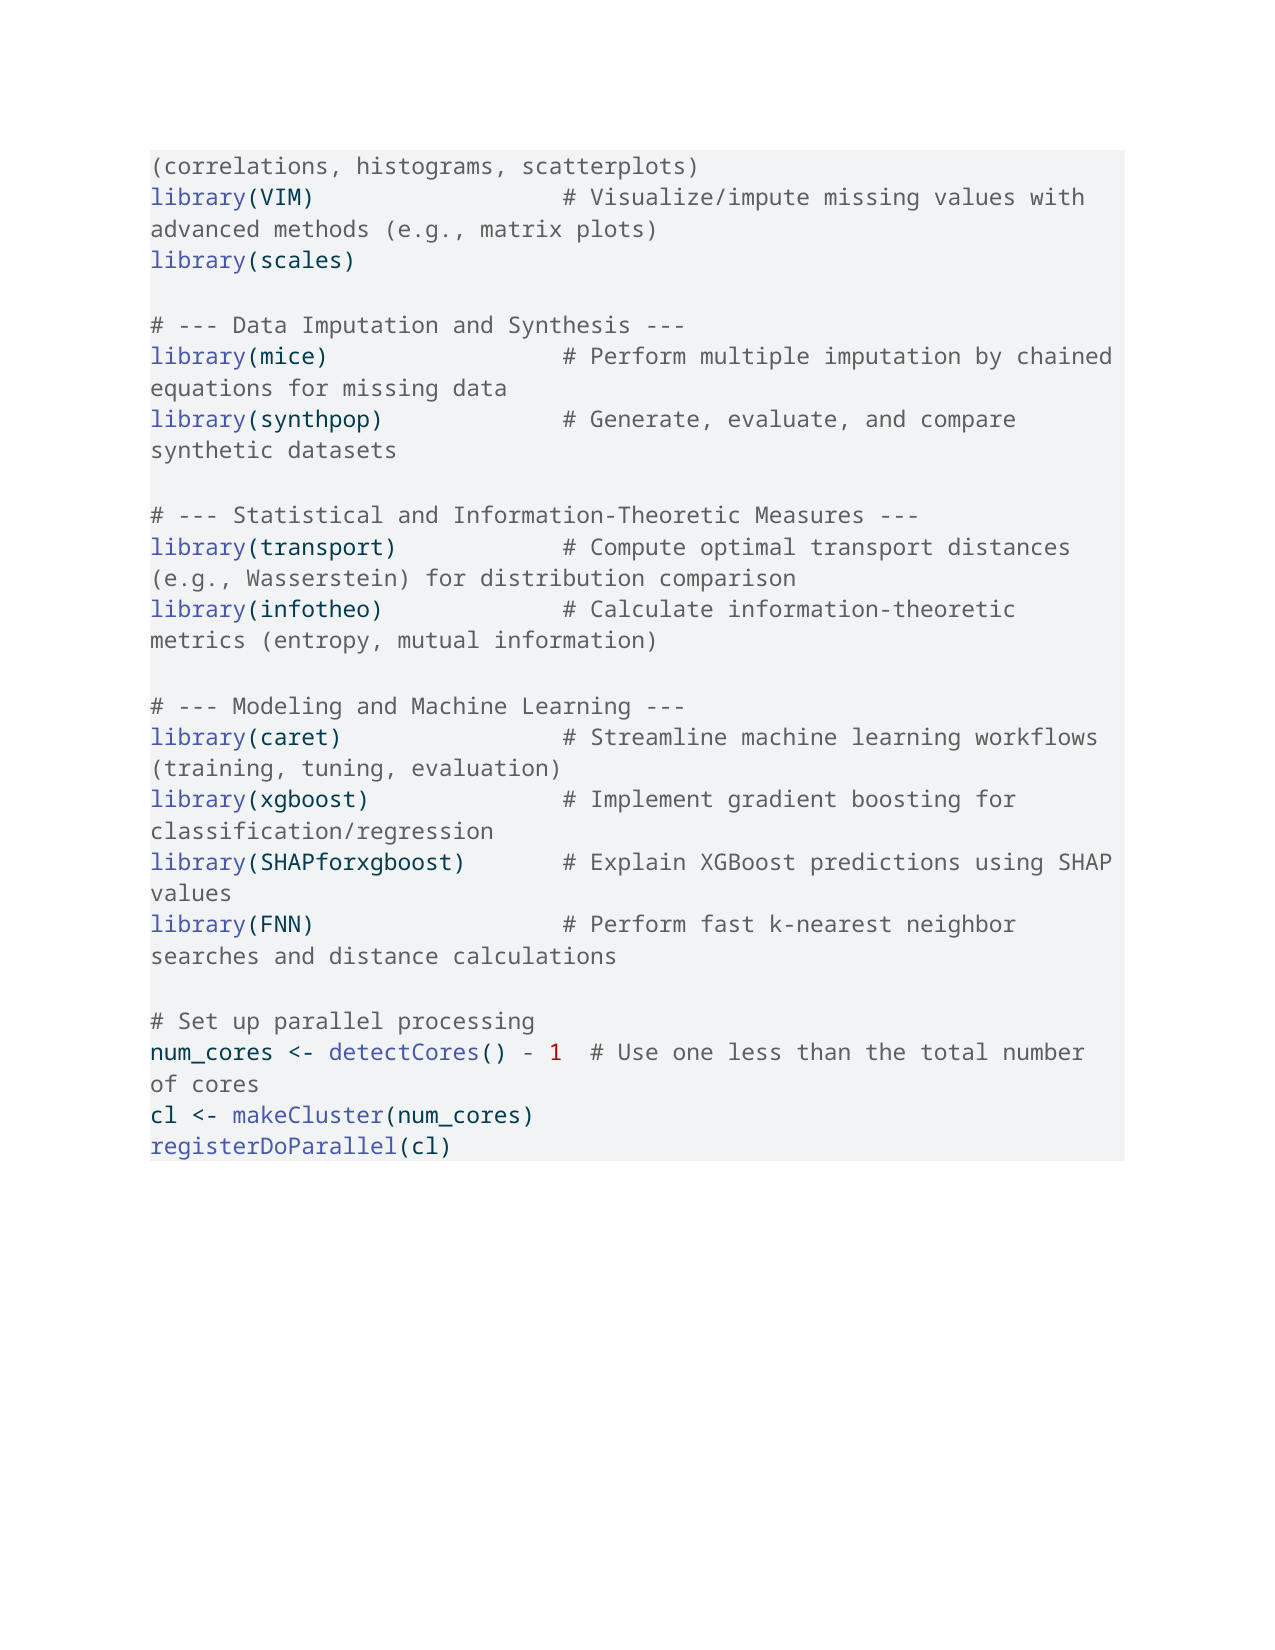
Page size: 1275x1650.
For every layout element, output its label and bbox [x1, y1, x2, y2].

text [150, 150, 1125, 1161]
